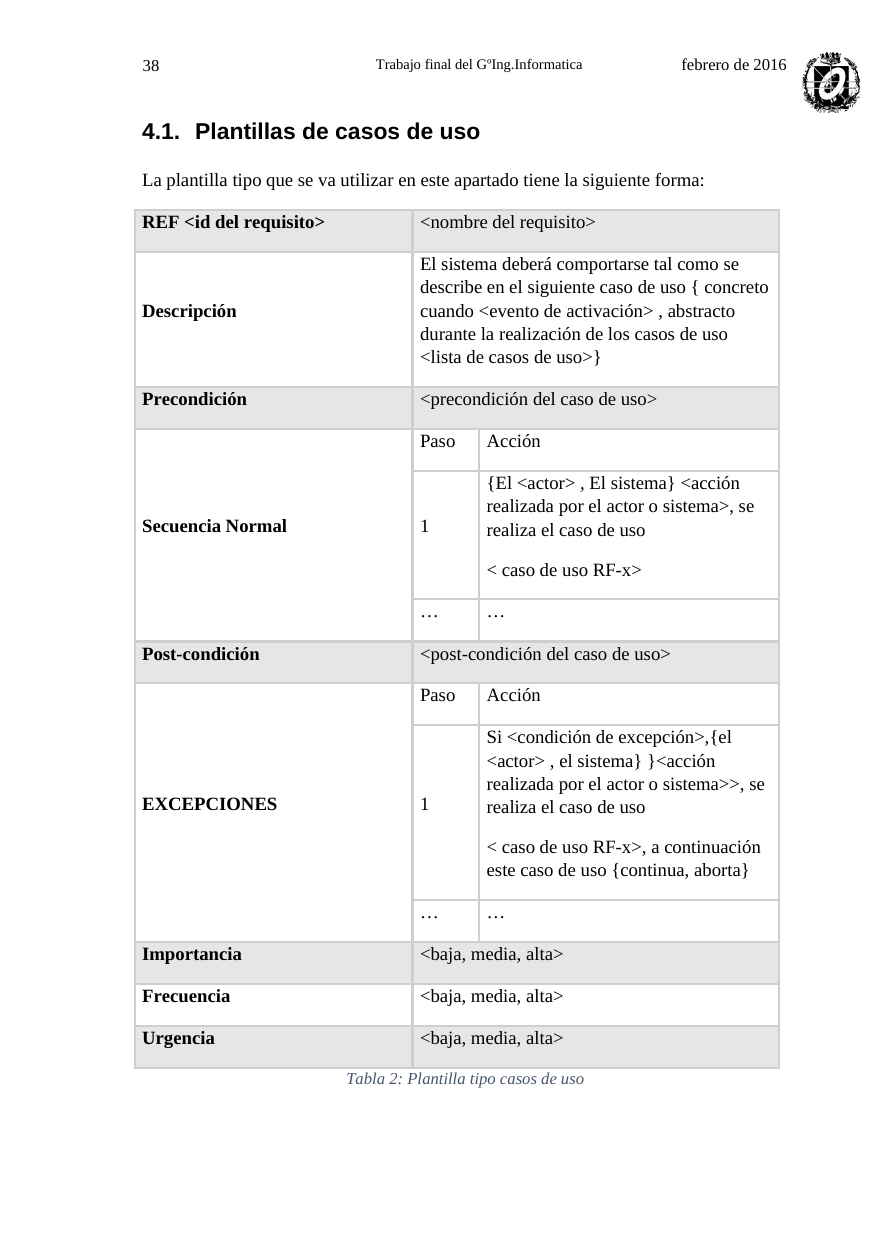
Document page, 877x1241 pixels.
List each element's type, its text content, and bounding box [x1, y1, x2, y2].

table_cell … [480, 600, 778, 640]
table_cell 1 [414, 472, 478, 598]
table_cell Precondición [136, 388, 411, 428]
table_cell <baja, media, alta> [414, 943, 778, 983]
table_header REF <id del requisito> [136, 211, 411, 251]
table_cell Paso [414, 430, 478, 470]
table_cell Secuencia Normal [136, 430, 411, 640]
table_header <nombre del requisito> [414, 211, 778, 251]
table_cell Si <condición de excepción>,{el <actor> , el sistema} }<acción realizada por el actor o sistema>>, se realiza el caso de uso < caso de uso RF-x>, a continuación este caso de uso {continua, aborta} [480, 726, 778, 899]
table_cell <precondición del caso de uso> [414, 388, 778, 428]
text La plantilla tipo que se va utilizar en este apartado tiene la siguiente forma: [142, 169, 788, 191]
table_cell Excepciones [136, 684, 411, 941]
table_cell … [480, 901, 778, 941]
table_cell Paso [414, 684, 478, 724]
table_cell Acción [480, 684, 778, 724]
table_cell <baja, media, alta> [414, 1027, 778, 1067]
table_cell … [414, 600, 478, 640]
table_cell Acción [480, 430, 778, 470]
table_cell <baja, media, alta> [414, 985, 778, 1025]
subtitle Plantillas de casos de uso [142, 118, 788, 144]
table_cell Importancia [136, 943, 411, 983]
table_cell {El <actor> , El sistema} <acción realizada por el actor o sistema>, se realiza el caso de uso < caso de uso RF-x> [480, 472, 778, 598]
table_cell Post-condición [136, 643, 411, 682]
table_cell 1 [414, 726, 478, 899]
table_cell Frecuencia [136, 985, 411, 1025]
table_cell Descripción [136, 253, 411, 386]
table_cell El sistema deberá comportarse tal como se describe en el siguiente caso de uso { concreto cuando <evento de activación> , abstracto durante la realización de los casos de uso <lista de casos de uso>} [414, 253, 778, 386]
table_cell … [414, 901, 478, 941]
table_cell <post-condición del caso de uso> [414, 643, 778, 682]
table_cell Urgencia [136, 1027, 411, 1067]
